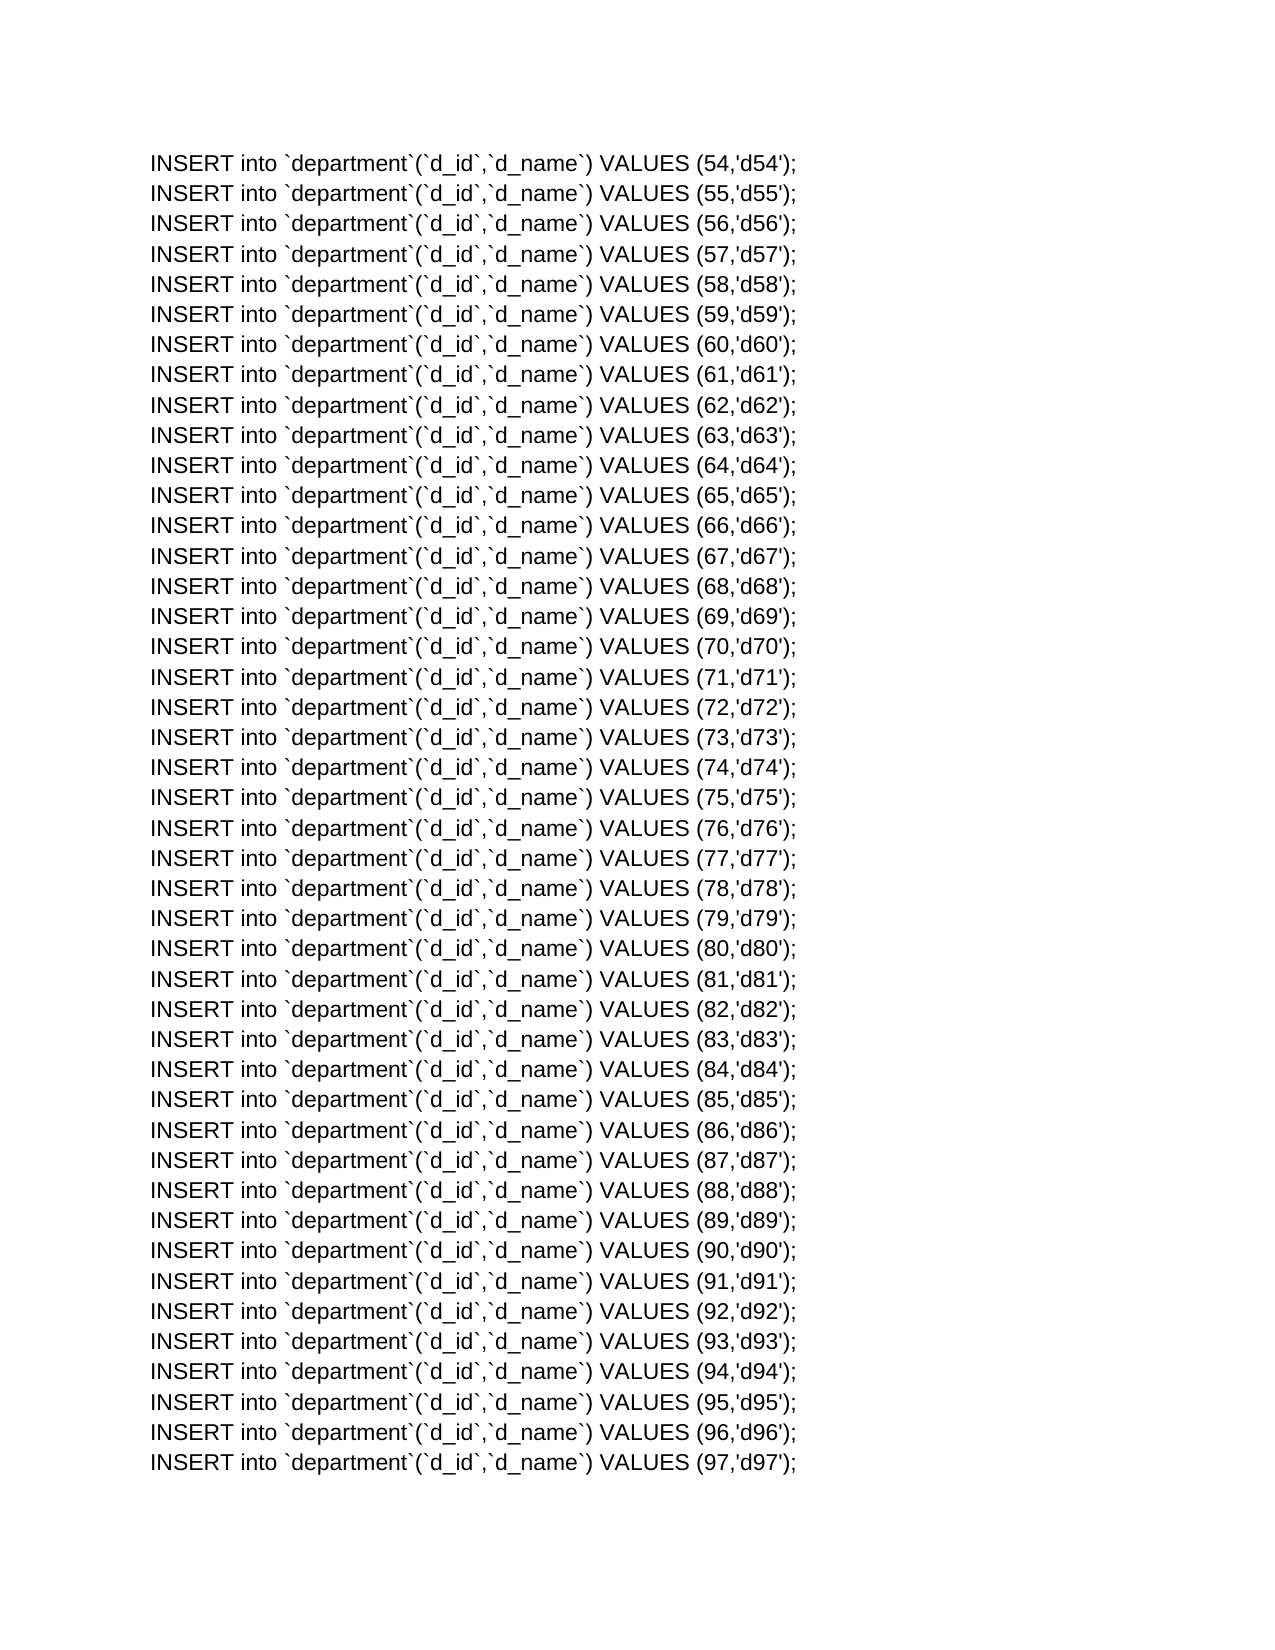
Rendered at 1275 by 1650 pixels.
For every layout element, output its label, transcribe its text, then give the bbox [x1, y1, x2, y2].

text INSERT into `department`(`d_id`,`d_name`) VALUES (80,'d80'); [150, 935, 1125, 962]
text INSERT into `department`(`d_id`,`d_name`) VALUES (85,'d85'); [150, 1086, 1125, 1113]
text INSERT into `department`(`d_id`,`d_name`) VALUES (92,'d92'); [150, 1298, 1125, 1324]
text INSERT into `department`(`d_id`,`d_name`) VALUES (78,'d78'); [150, 875, 1125, 901]
text INSERT into `department`(`d_id`,`d_name`) VALUES (76,'d76'); [150, 814, 1125, 841]
text INSERT into `department`(`d_id`,`d_name`) VALUES (66,'d66'); [150, 512, 1125, 539]
text INSERT into `department`(`d_id`,`d_name`) VALUES (87,'d87'); [150, 1147, 1125, 1173]
text INSERT into `department`(`d_id`,`d_name`) VALUES (57,'d57'); [150, 241, 1125, 267]
text INSERT into `department`(`d_id`,`d_name`) VALUES (72,'d72'); [150, 694, 1125, 720]
text INSERT into `department`(`d_id`,`d_name`) VALUES (95,'d95'); [150, 1388, 1125, 1415]
text INSERT into `department`(`d_id`,`d_name`) VALUES (65,'d65'); [150, 482, 1125, 509]
text INSERT into `department`(`d_id`,`d_name`) VALUES (67,'d67'); [150, 543, 1125, 569]
text INSERT into `department`(`d_id`,`d_name`) VALUES (96,'d96'); [150, 1419, 1125, 1445]
text INSERT into `department`(`d_id`,`d_name`) VALUES (59,'d59'); [150, 301, 1125, 327]
text INSERT into `department`(`d_id`,`d_name`) VALUES (74,'d74'); [150, 754, 1125, 781]
text INSERT into `department`(`d_id`,`d_name`) VALUES (58,'d58'); [150, 271, 1125, 297]
text INSERT into `department`(`d_id`,`d_name`) VALUES (82,'d82'); [150, 996, 1125, 1022]
text INSERT into `department`(`d_id`,`d_name`) VALUES (69,'d69'); [150, 603, 1125, 629]
text INSERT into `department`(`d_id`,`d_name`) VALUES (94,'d94'); [150, 1358, 1125, 1385]
text INSERT into `department`(`d_id`,`d_name`) VALUES (70,'d70'); [150, 633, 1125, 660]
text INSERT into `department`(`d_id`,`d_name`) VALUES (91,'d91'); [150, 1268, 1125, 1294]
text INSERT into `department`(`d_id`,`d_name`) VALUES (81,'d81'); [150, 966, 1125, 992]
text INSERT into `department`(`d_id`,`d_name`) VALUES (97,'d97'); [150, 1449, 1125, 1475]
text INSERT into `department`(`d_id`,`d_name`) VALUES (90,'d90'); [150, 1237, 1125, 1264]
text INSERT into `department`(`d_id`,`d_name`) VALUES (54,'d54'); [150, 150, 1125, 176]
text INSERT into `department`(`d_id`,`d_name`) VALUES (88,'d88'); [150, 1177, 1125, 1203]
text INSERT into `department`(`d_id`,`d_name`) VALUES (83,'d83'); [150, 1026, 1125, 1052]
text INSERT into `department`(`d_id`,`d_name`) VALUES (84,'d84'); [150, 1056, 1125, 1083]
text INSERT into `department`(`d_id`,`d_name`) VALUES (56,'d56'); [150, 210, 1125, 237]
text INSERT into `department`(`d_id`,`d_name`) VALUES (93,'d93'); [150, 1328, 1125, 1354]
text INSERT into `department`(`d_id`,`d_name`) VALUES (75,'d75'); [150, 784, 1125, 811]
text INSERT into `department`(`d_id`,`d_name`) VALUES (89,'d89'); [150, 1207, 1125, 1234]
text INSERT into `department`(`d_id`,`d_name`) VALUES (55,'d55'); [150, 180, 1125, 207]
text INSERT into `department`(`d_id`,`d_name`) VALUES (68,'d68'); [150, 573, 1125, 599]
text INSERT into `department`(`d_id`,`d_name`) VALUES (60,'d60'); [150, 331, 1125, 358]
text INSERT into `department`(`d_id`,`d_name`) VALUES (64,'d64'); [150, 452, 1125, 478]
text INSERT into `department`(`d_id`,`d_name`) VALUES (73,'d73'); [150, 724, 1125, 750]
text INSERT into `department`(`d_id`,`d_name`) VALUES (71,'d71'); [150, 663, 1125, 690]
text INSERT into `department`(`d_id`,`d_name`) VALUES (63,'d63'); [150, 422, 1125, 448]
text INSERT into `department`(`d_id`,`d_name`) VALUES (62,'d62'); [150, 392, 1125, 418]
text INSERT into `department`(`d_id`,`d_name`) VALUES (79,'d79'); [150, 905, 1125, 932]
text INSERT into `department`(`d_id`,`d_name`) VALUES (61,'d61'); [150, 361, 1125, 388]
text INSERT into `department`(`d_id`,`d_name`) VALUES (86,'d86'); [150, 1117, 1125, 1143]
text INSERT into `department`(`d_id`,`d_name`) VALUES (77,'d77'); [150, 845, 1125, 871]
